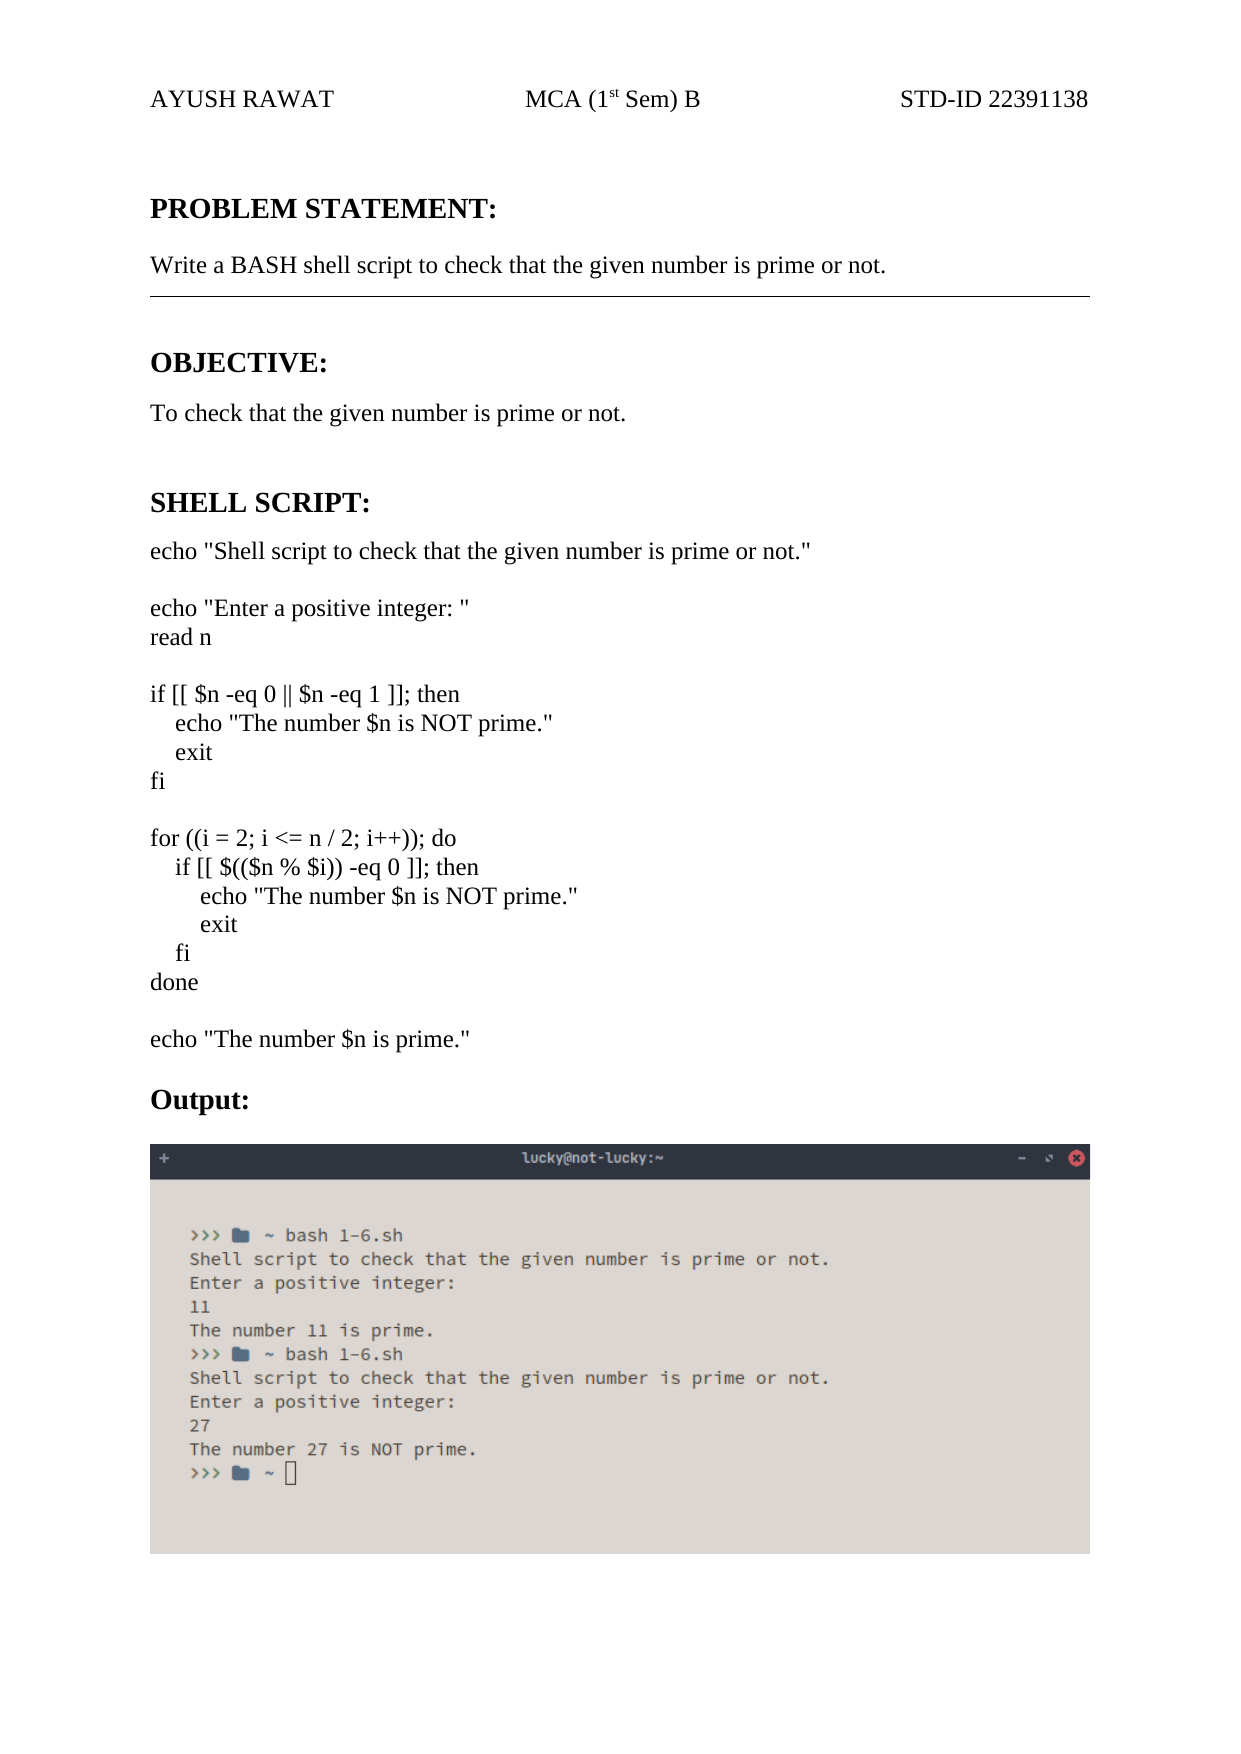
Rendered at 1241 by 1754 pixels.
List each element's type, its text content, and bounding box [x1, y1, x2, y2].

text echo "Shell script to check that the given number is prime or not." [150, 536, 1090, 564]
picture [150, 1144, 1091, 1554]
text fi [150, 766, 1090, 794]
text for ((i = 2; i <= n / 2; i++)); do [150, 823, 1090, 852]
text echo "Enter a positive integer: " [150, 593, 1090, 622]
text Write a BASH shell script to check that the given number is prime or not. [150, 250, 1090, 279]
text echo "The number $n is prime." [150, 1024, 1090, 1053]
text fi [150, 938, 1090, 967]
text done [150, 967, 1090, 996]
text echo "The number $n is NOT prime." [150, 708, 1090, 737]
text Output: [150, 1082, 1090, 1116]
text AYUSH RAWAT MCA (1st Sem) B STD-ID 22391138 [150, 84, 1090, 113]
text exit [150, 909, 1090, 938]
text if [[ $n -eq 0 || $n -eq 1 ]]; then [150, 679, 1090, 708]
text PROBLEM STATEMENT: [150, 192, 1090, 225]
text SHELL SCRIPT: [150, 486, 1090, 519]
text OBJECTIVE: [150, 342, 1090, 379]
text exit [150, 737, 1090, 766]
text read n [150, 622, 1090, 651]
text echo "The number $n is NOT prime." [150, 881, 1090, 909]
text if [[ $(($n % $i)) -eq 0 ]]; then [150, 852, 1090, 881]
text To check that the given number is prime or not. [150, 398, 1090, 427]
